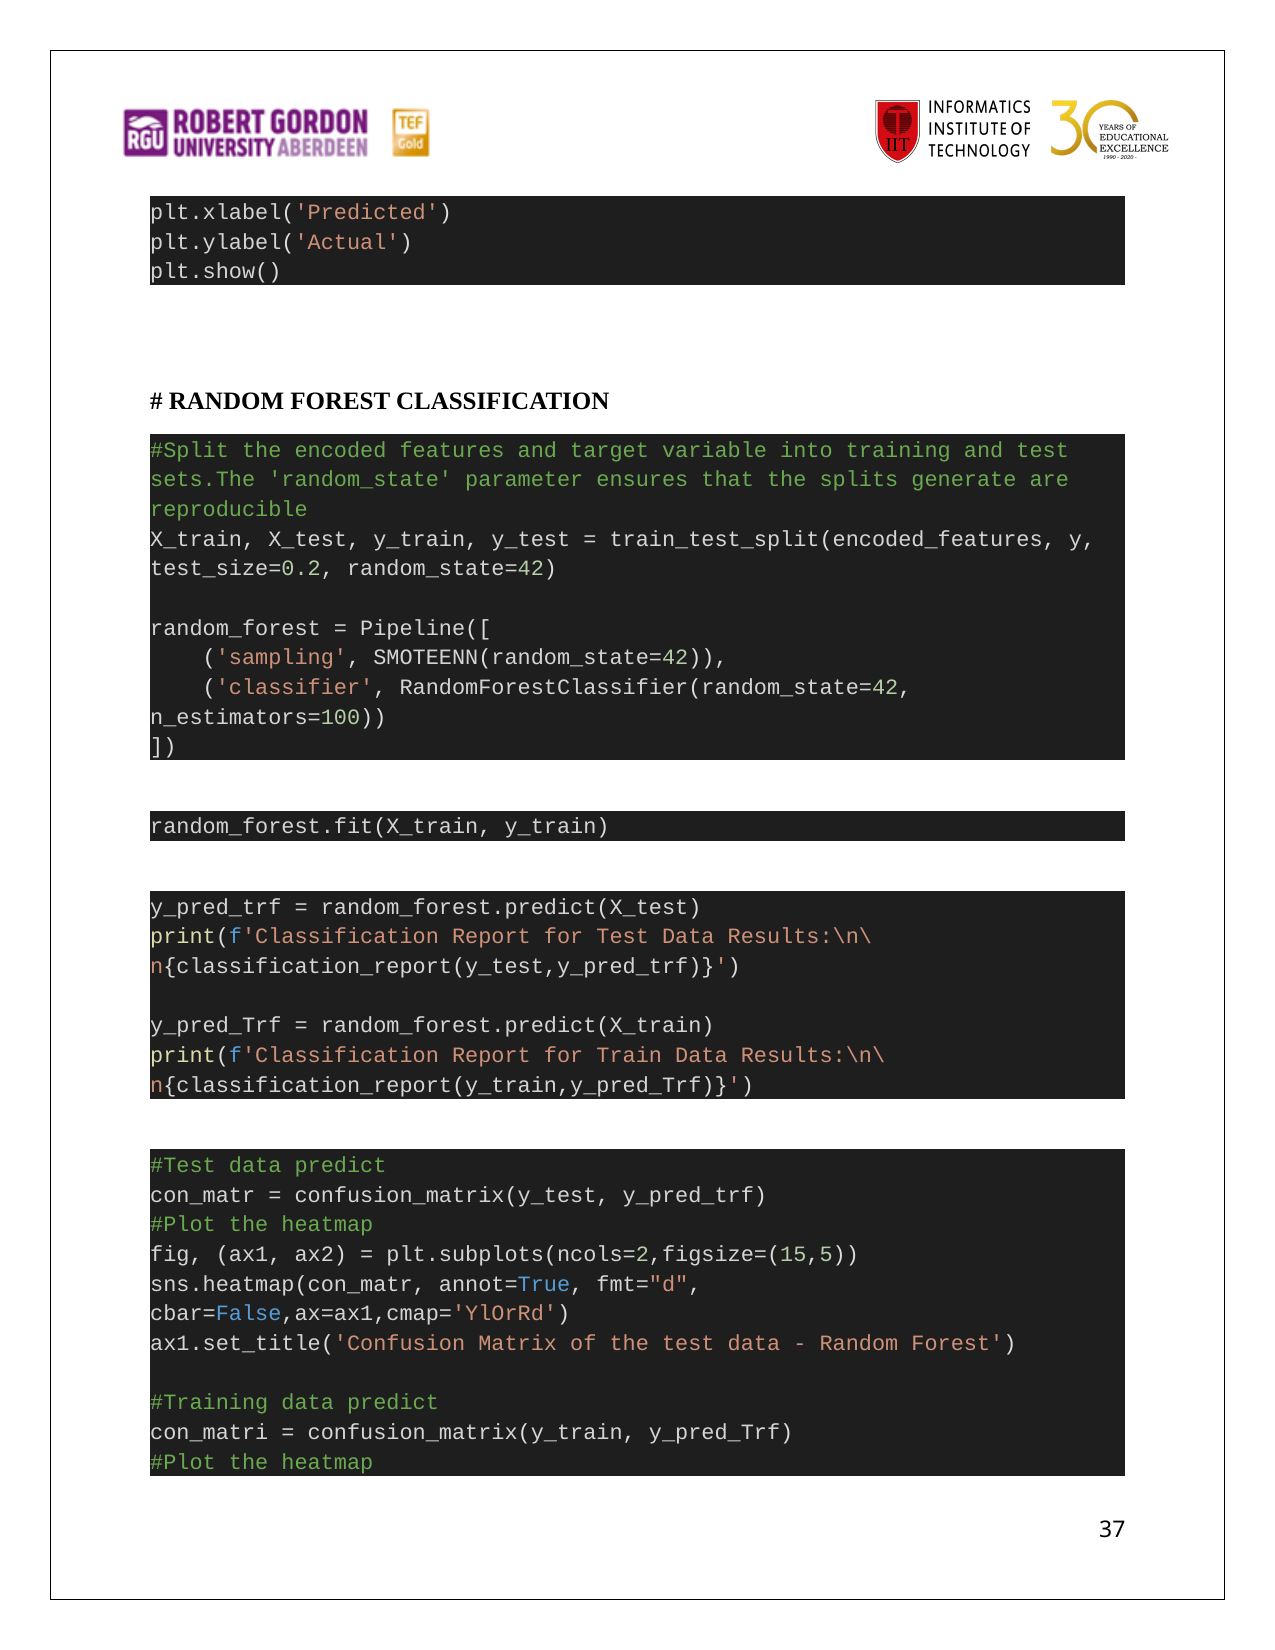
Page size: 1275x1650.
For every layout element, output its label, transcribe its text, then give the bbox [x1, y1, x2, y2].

text y_pred_Trf = random_forest.predict(X_train) [150, 1010, 1125, 1039]
text ('sampling', SMOTEENN(random_state=42)), [150, 642, 1125, 671]
text X_train, X_test, y_train, y_test = train_test_split(encoded_features, y, test_size=0.2, random_state=42) [150, 523, 1125, 582]
text random_forest.fit(X_train, y_train) [150, 811, 1125, 841]
text random_forest = Pipeline([ [150, 612, 1125, 642]
text #Test data predict [150, 1149, 1125, 1179]
text con_matri = confusion_matrix(y_train, y_pred_Trf) [150, 1416, 1125, 1446]
text # RANDOM FOREST CLASSIFICATION [150, 386, 1125, 415]
text plt.xlabel('Predicted') [150, 196, 1125, 226]
picture [115, 102, 441, 165]
text con_matr = confusion_matrix(y_test, y_pred_trf) [150, 1179, 1125, 1208]
text #Plot the heatmap [150, 1446, 1125, 1476]
text ]) [150, 731, 1125, 760]
text fig, (ax1, ax2) = plt.subplots(ncols=2,figsize=(15,5)) [150, 1238, 1125, 1268]
picture [870, 95, 1171, 163]
text #Training data predict [150, 1387, 1125, 1416]
text ('classifier', RandomForestClassifier(random_state=42, n_estimators=100)) [150, 671, 1125, 731]
text sns.heatmap(con_matr, annot=True, fmt="d", cbar=False,ax=ax1,cmap='YlOrRd') [150, 1268, 1125, 1327]
text #Split the encoded features and target variable into training and test sets.The 'random_state' parameter ensures that the splits generate are reproducible [150, 434, 1125, 523]
text print(f'Classification Report for Train Data Results:\n\n{classification_report(y_train,y_pred_Trf)}') [150, 1039, 1125, 1099]
text plt.show() [150, 256, 1125, 285]
text y_pred_trf = random_forest.predict(X_test) [150, 891, 1125, 921]
text print(f'Classification Report for Test Data Results:\n\n{classification_report(y_test,y_pred_trf)}') [150, 921, 1125, 980]
text plt.ylabel('Actual') [150, 226, 1125, 256]
text ax1.set_title('Confusion Matrix of the test data - Random Forest') [150, 1327, 1125, 1357]
text #Plot the heatmap [150, 1208, 1125, 1238]
